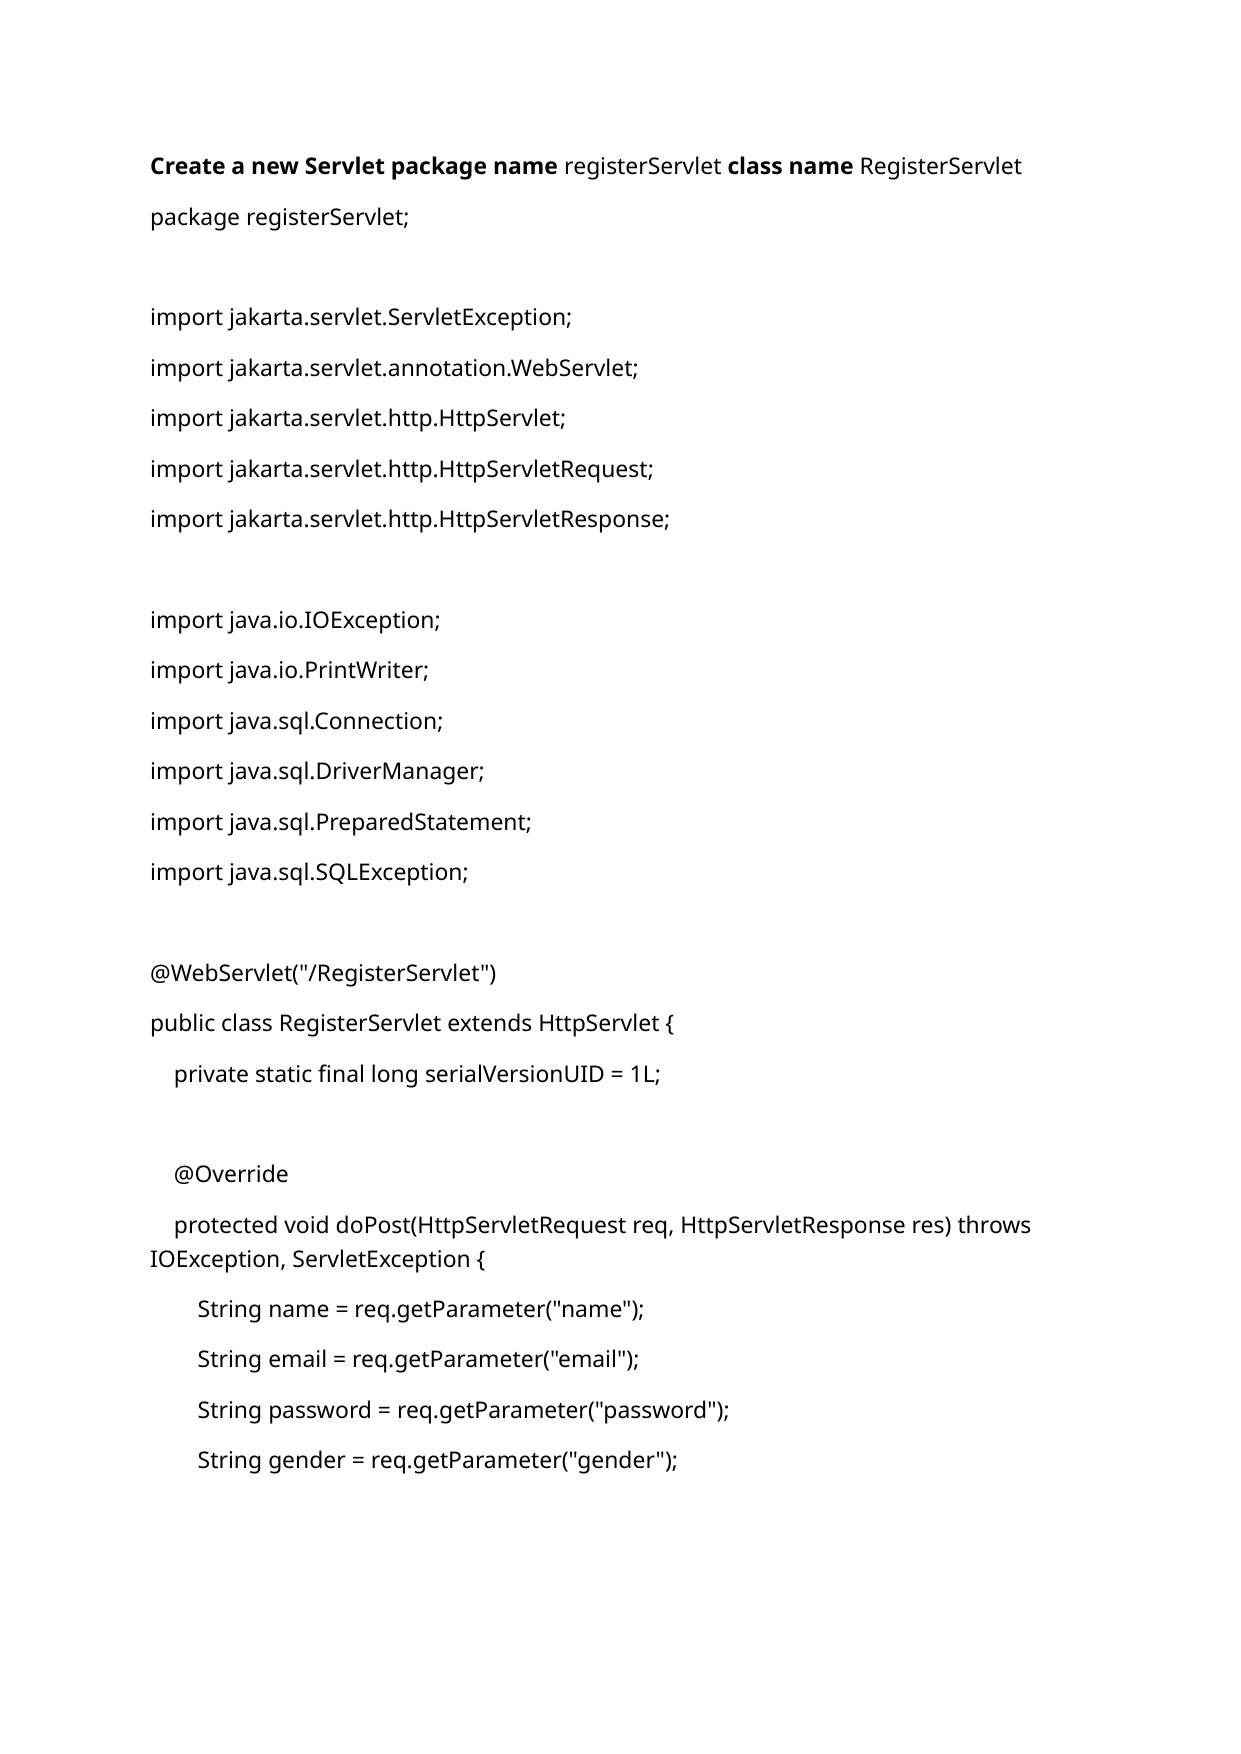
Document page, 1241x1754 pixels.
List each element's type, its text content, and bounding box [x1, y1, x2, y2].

text String email = req.getParameter("email"); [150, 1343, 1090, 1374]
text private static final long serialVersionUID = 1L; [150, 1057, 1090, 1089]
text package registerServlet; [150, 200, 1090, 232]
text String name = req.getParameter("name"); [150, 1293, 1090, 1324]
text public class RegisterServlet extends HttpServlet { [150, 1007, 1090, 1038]
text protected void doPost(HttpServletRequest req, HttpServletResponse res) throws IOException, ServletException { [150, 1209, 1090, 1274]
text import jakarta.servlet.http.HttpServletResponse; [150, 503, 1090, 534]
text Create a new Servlet package name registerServlet class name RegisterServlet [150, 150, 1090, 181]
text import java.sql.SQLException; [150, 856, 1090, 887]
text import jakarta.servlet.http.HttpServletRequest; [150, 452, 1090, 484]
text String password = req.getParameter("password"); [150, 1394, 1090, 1425]
text String gender = req.getParameter("gender"); [150, 1444, 1090, 1475]
text import jakarta.servlet.ServletException; [150, 301, 1090, 332]
text import jakarta.servlet.annotation.WebServlet; [150, 352, 1090, 383]
text import java.io.PrintWriter; [150, 654, 1090, 685]
text import java.sql.Connection; [150, 704, 1090, 736]
text import java.sql.PreparedStatement; [150, 805, 1090, 837]
text import java.sql.DriverManager; [150, 755, 1090, 786]
text @WebServlet("/RegisterServlet") [150, 957, 1090, 988]
text import java.io.IOException; [150, 604, 1090, 635]
text @Override [150, 1158, 1090, 1189]
text import jakarta.servlet.http.HttpServlet; [150, 402, 1090, 433]
